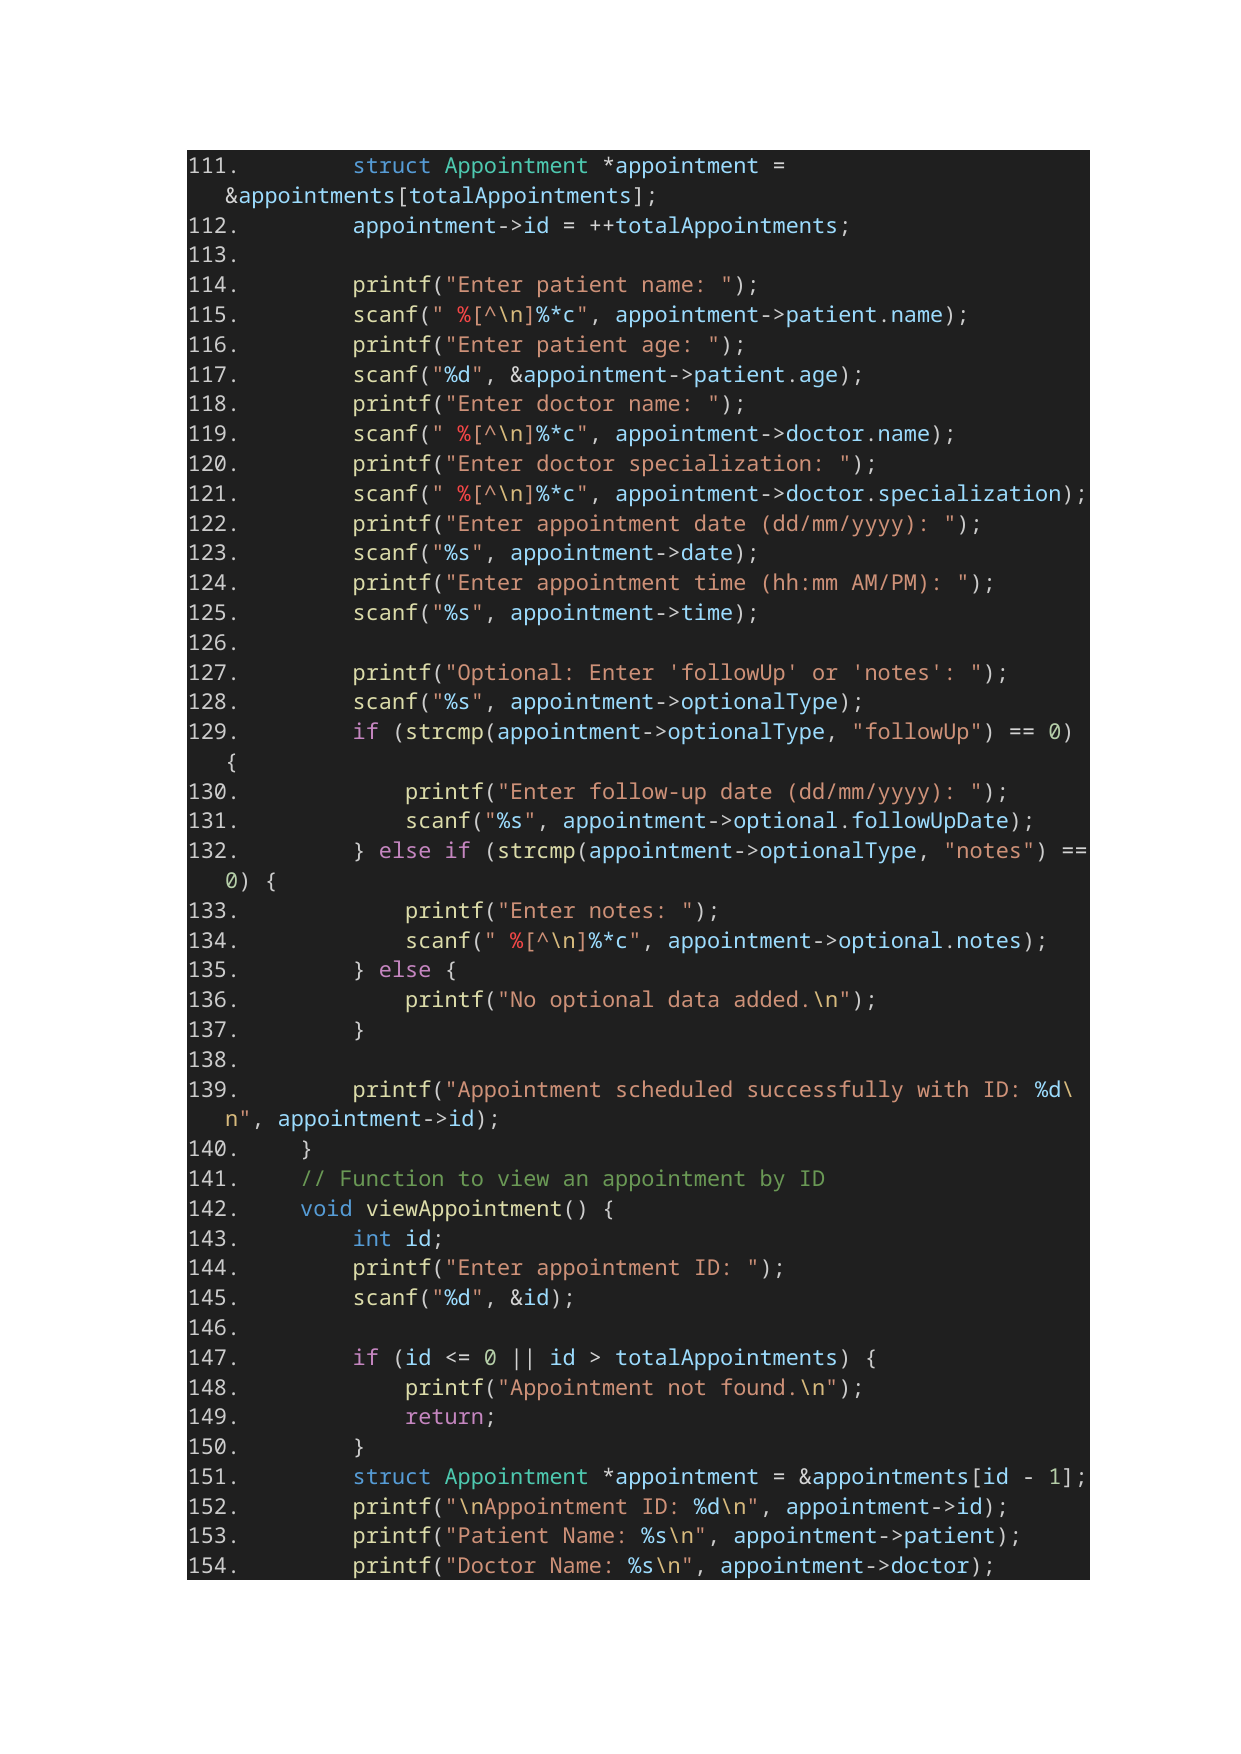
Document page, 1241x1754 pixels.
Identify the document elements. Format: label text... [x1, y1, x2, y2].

list scanf("%d", &appointment->patient.age); [187, 358, 1090, 388]
list printf("Enter doctor specialization: "); [187, 448, 1090, 478]
list if (strcmp(appointment->optionalType, "followUp") == 0) { [187, 716, 1090, 776]
list scanf(" %[^\n]%*c", appointment->patient.name); [187, 299, 1090, 329]
list scanf("%s", appointment->date); [187, 537, 1090, 567]
list struct Appointment *appointment = &appointments[totalAppointments]; [187, 150, 1090, 209]
list scanf("%d", &id); [187, 1282, 1090, 1312]
list } else { [187, 954, 1090, 984]
list printf("No optional data added.\n"); [187, 984, 1090, 1014]
list return; [187, 1401, 1090, 1431]
list scanf("%s", appointment->time); [187, 597, 1090, 627]
list printf("Enter follow-up date (dd/mm/yyyy): "); [187, 776, 1090, 805]
list struct Appointment *appointment = &appointments[id - 1]; [187, 1461, 1090, 1491]
list printf("Enter appointment date (dd/mm/yyyy): "); [187, 507, 1090, 537]
list printf("Appointment not found.\n"); [187, 1371, 1090, 1401]
list if (id <= 0 || id > totalAppointments) { [187, 1342, 1090, 1371]
list appointment->id = ++totalAppointments; [187, 209, 1090, 239]
list } [187, 1133, 1090, 1163]
list printf("Enter patient age: "); [187, 329, 1090, 358]
list printf("Appointment scheduled successfully with ID: %d\n", appointment->id); [187, 1073, 1090, 1133]
list } [187, 1431, 1090, 1461]
list scanf("%s", appointment->optionalType); [187, 686, 1090, 716]
list } [187, 1014, 1090, 1044]
list printf("Doctor Name: %s\n", appointment->doctor); [187, 1550, 1090, 1580]
list scanf(" %[^\n]%*c", appointment->doctor.specialization); [187, 478, 1090, 507]
list void viewAppointment() { [187, 1193, 1090, 1222]
list int id; [187, 1222, 1090, 1252]
list scanf(" %[^\n]%*c", appointment->doctor.name); [187, 418, 1090, 448]
list printf("Patient Name: %s\n", appointment->patient); [187, 1520, 1090, 1550]
list // Function to view an appointment by ID [187, 1163, 1090, 1193]
list printf("\nAppointment ID: %d\n", appointment->id); [187, 1491, 1090, 1520]
list printf("Enter appointment time (hh:mm AM/PM): "); [187, 567, 1090, 597]
list scanf("%s", appointment->optional.followUpDate); [187, 805, 1090, 835]
list printf("Enter notes: "); [187, 895, 1090, 924]
list printf("Enter doctor name: "); [187, 388, 1090, 418]
list printf("Enter patient name: "); [187, 269, 1090, 299]
list } else if (strcmp(appointment->optionalType, "notes") == 0) { [187, 835, 1090, 895]
list printf("Enter appointment ID: "); [187, 1252, 1090, 1282]
list printf("Optional: Enter 'followUp' or 'notes': "); [187, 656, 1090, 686]
list scanf(" %[^\n]%*c", appointment->optional.notes); [187, 924, 1090, 954]
